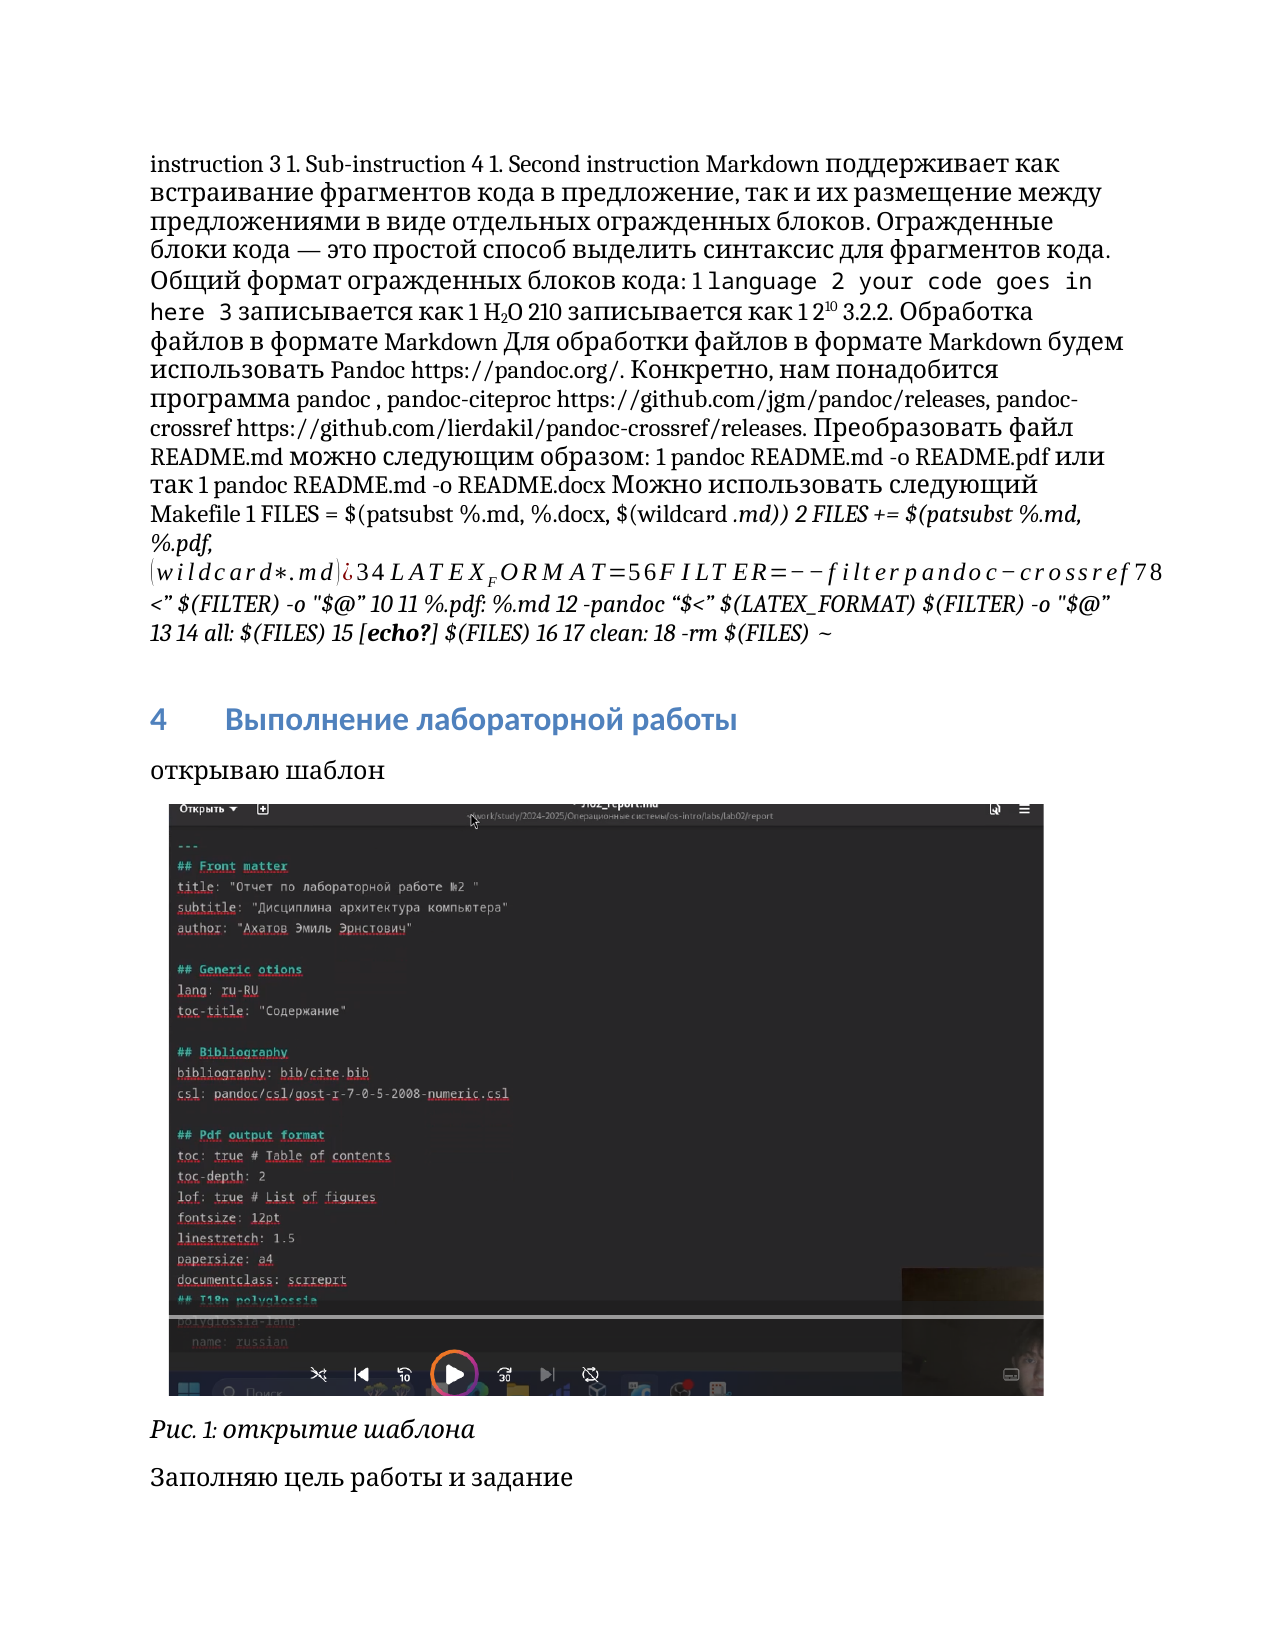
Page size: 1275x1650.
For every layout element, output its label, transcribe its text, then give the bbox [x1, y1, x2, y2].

text Заполняю цель работы и задание [150, 1463, 1125, 1492]
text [150, 150, 1125, 648]
picture [168, 804, 1044, 1396]
subtitle 4 Выполнение лабораторной работы [150, 698, 1125, 738]
text открываю шаблон [150, 757, 1125, 786]
text Рис. 1: открытие шаблона [150, 1416, 1125, 1445]
